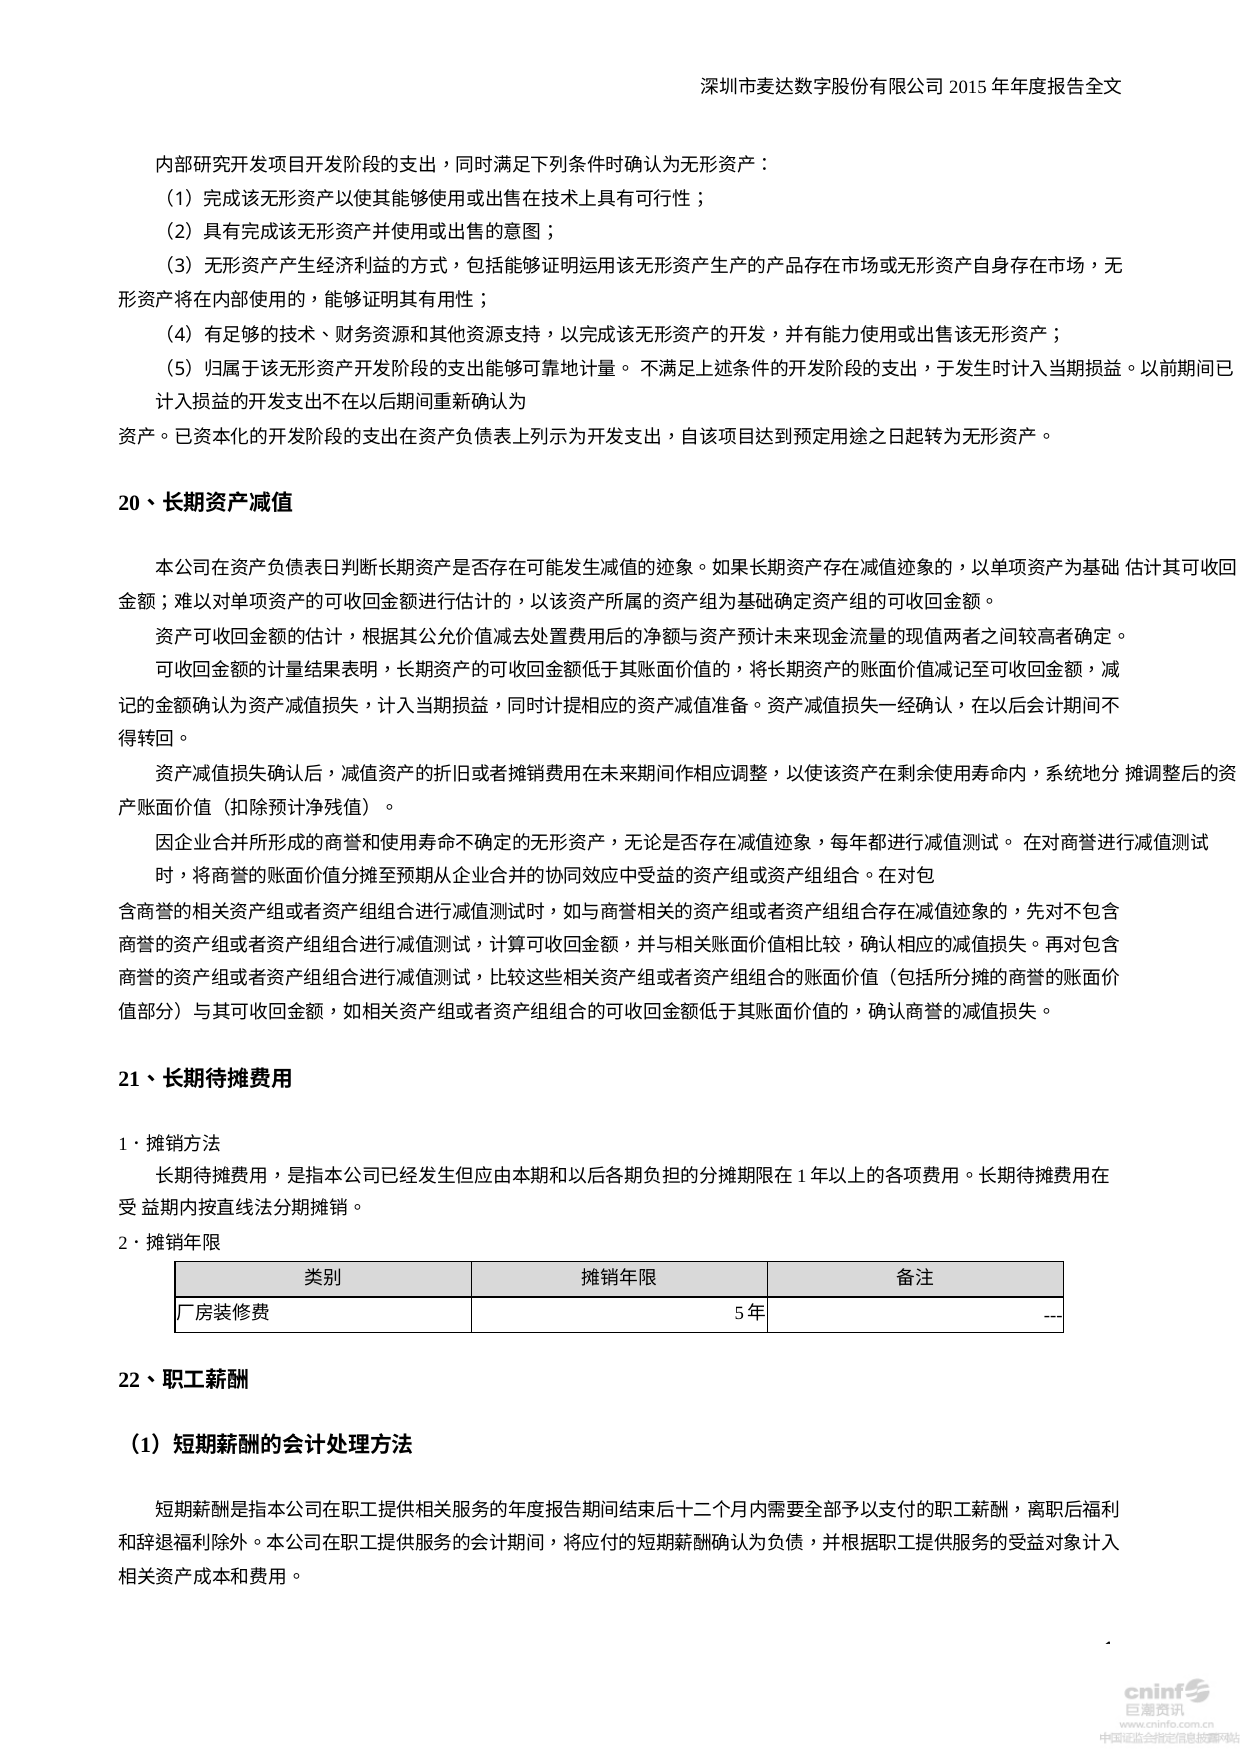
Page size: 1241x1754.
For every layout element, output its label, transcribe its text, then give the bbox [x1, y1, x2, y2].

text 含商誉的相关资产组或者资产组组合进行减值测试时，如与商誉相关的资产组或者资产组组合存在减值迹象的，先对不包含 商誉的资产组或者资产组组合进行减值测试，计算可收回金额，并与相关账面价值相比较，确认相应的减值损失。再对包含 商誉的资产组或者资产组组合进行减值测试，比较这些相关资产组或者资产组组合的账面价值（包括所分摊的商誉的账面价 值部分）与其可收回金额，如相关资产组或者资产组组合的可收回金额低于其账面价值的，确认商誉的减值损失。 [118, 898, 1122, 1023]
text 本公司在资产负债表日判断长期资产是否存在可能发生减值的迹象。如果长期资产存在减值迹象的，以单项资产为基础 估计其可收回金额；难以对单项资产的可收回金额进行估计的，以该资产所属的资产组为基础确定资产组的可收回金额。 [118, 555, 1240, 613]
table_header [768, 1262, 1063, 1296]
subtitle 22、职工薪酬 [118, 1364, 1240, 1394]
text （5）归属于该无形资产开发阶段的支出能够可靠地计量。 不满足上述条件的开发阶段的支出，于发生时计入当期损益。以前期间已计入损益的开发支出不在以后期间重新确认为 [156, 355, 1240, 414]
text 2．摊销年限 [118, 1230, 1240, 1255]
text 资产减值损失确认后，减值资产的折旧或者摊销费用在未来期间作相应调整，以使该资产在剩余使用寿命内，系统地分 摊调整后的资产账面价值（扣除预计净残值）。 [118, 761, 1240, 819]
text （1）完成该无形资产以使其能够使用或出售在技术上具有可行性； [156, 185, 1240, 211]
text （3）无形资产产生经济利益的方式，包括能够证明运用该无形资产生产的产品存在市场或无形资产自身存在市场，无 形资产将在内部使用的，能够证明其有用性； [118, 252, 1123, 311]
picture [1099, 1673, 1241, 1754]
text （2）具有完成该无形资产并使用或出售的意图； [156, 219, 1240, 244]
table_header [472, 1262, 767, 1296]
text （4）有足够的技术、财务资源和其他资源支持，以完成该无形资产的开发，并有能力使用或出售该无形资产； [156, 322, 1240, 347]
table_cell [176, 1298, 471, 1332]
subtitle 20、长期资产减值 [118, 487, 1240, 517]
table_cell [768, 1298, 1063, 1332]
text 资产。已资本化的开发阶段的支出在资产负债表上列示为开发支出，自该项目达到预定用途之日起转为无形资产。 [118, 424, 1240, 449]
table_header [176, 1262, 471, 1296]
text 1．摊销方法 [118, 1131, 1240, 1156]
text 内部研究开发项目开发阶段的支出，同时满足下列条件时确认为无形资产： [156, 152, 1240, 177]
text 记的金额确认为资产减值损失，计入当期损益，同时计提相应的资产减值准备。资产减值损失一经确认，在以后会计期间不 得转回。 [118, 692, 1124, 751]
text 短期薪酬是指本公司在职工提供相关服务的年度报告期间结束后十二个月内需要全部予以支付的职工薪酬，离职后福利 和辞退福利除外。本公司在职工提供服务的会计期间，将应付的短期薪酬确认为负债，并根据职工提供服务的受益对象计入 相关资产成本和费用。 [118, 1496, 1122, 1588]
text 因企业合并所形成的商誉和使用寿命不确定的无形资产，无论是否存在减值迹象，每年都进行减值测试。 在对商誉进行减值测试时，将商誉的账面价值分摊至预期从企业合并的协同效应中受益的资产组或资产组组合。在对包 [156, 829, 1240, 888]
text 长期待摊费用，是指本公司已经发生但应由本期和以后各期负担的分摊期限在1年以上的各项费用。长期待摊费用在受 益期内按直线法分期摊销。 [118, 1163, 1123, 1220]
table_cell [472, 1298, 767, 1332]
text 资产可收回金额的估计，根据其公允价值减去处置费用后的净额与资产预计未来现金流量的现值两者之间较高者确定。 可收回金额的计量结果表明，长期资产的可收回金额低于其账面价值的，将长期资产的账面价值减记至可收回金额，减 [156, 623, 1133, 682]
subtitle （1）短期薪酬的会计处理方法 [118, 1429, 1240, 1459]
subtitle 21、长期待摊费用 [118, 1063, 1240, 1093]
